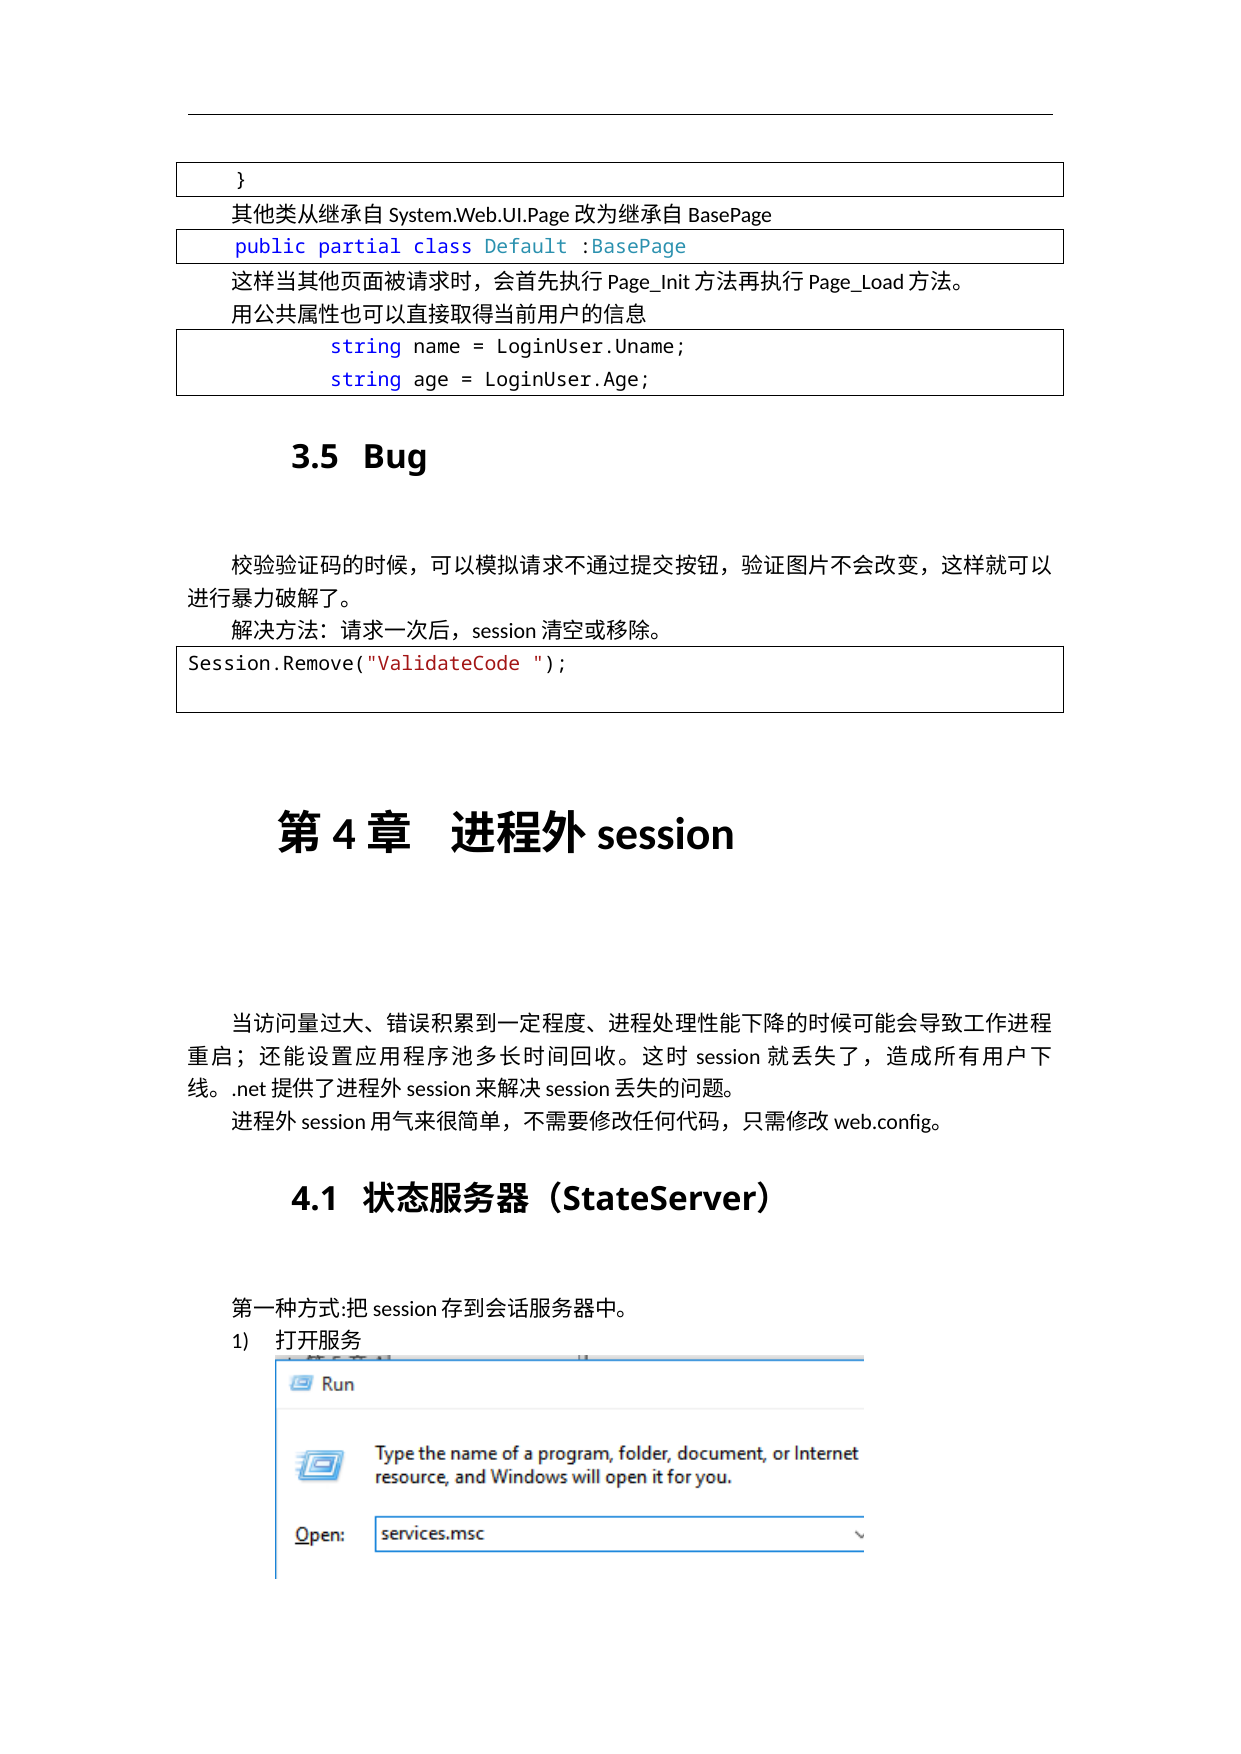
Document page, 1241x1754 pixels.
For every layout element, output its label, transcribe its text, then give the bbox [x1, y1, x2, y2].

text 解决方法：请求一次后，session清空或移除。 [187, 613, 1053, 646]
text 校验验证码的时候，可以模拟请求不通过提交按钮，验证图片不会改变，这样就可以进行暴力破解了。 [187, 548, 1053, 613]
subtitle Bug [247, 423, 1053, 488]
picture [275, 1355, 864, 1579]
subtitle 状态服务器（StateServer） [247, 1163, 1053, 1228]
text 进程外session用气来很简单，不需要修改任何代码，只需修改web.config。 [187, 1103, 1053, 1136]
table_header Session.Remove("ValidateCode "); [177, 647, 1063, 712]
text 其他类从继承自System.Web.UI.Page改为继承自BasePage [187, 197, 1053, 229]
text 当访问量过大、错误积累到一定程度、进程处理性能下降的时候可能会导致工作进程重启；还能设置应用程序池多长时间回收。这时session就丢失了，造成所有用户下线。.net提供了进程外session来解决session丢失的问题。 [187, 1006, 1053, 1103]
table_header string name = LoginUser.Uname; string age = LoginUser.Age; [177, 330, 1063, 395]
text 这样当其他页面被请求时，会首先执行Page_Init方法再执行Page_Load方法。 [187, 264, 1053, 296]
text 第一种方式:把session存到会话服务器中。 [187, 1290, 1053, 1323]
text 用公共属性也可以直接取得当前用户的信息 [187, 296, 1053, 329]
table_header public partial class Default :BasePage [177, 230, 1063, 263]
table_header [177, 163, 1063, 196]
list 打开服务 [231, 1323, 1053, 1355]
subtitle 进程外session [232, 781, 1053, 878]
